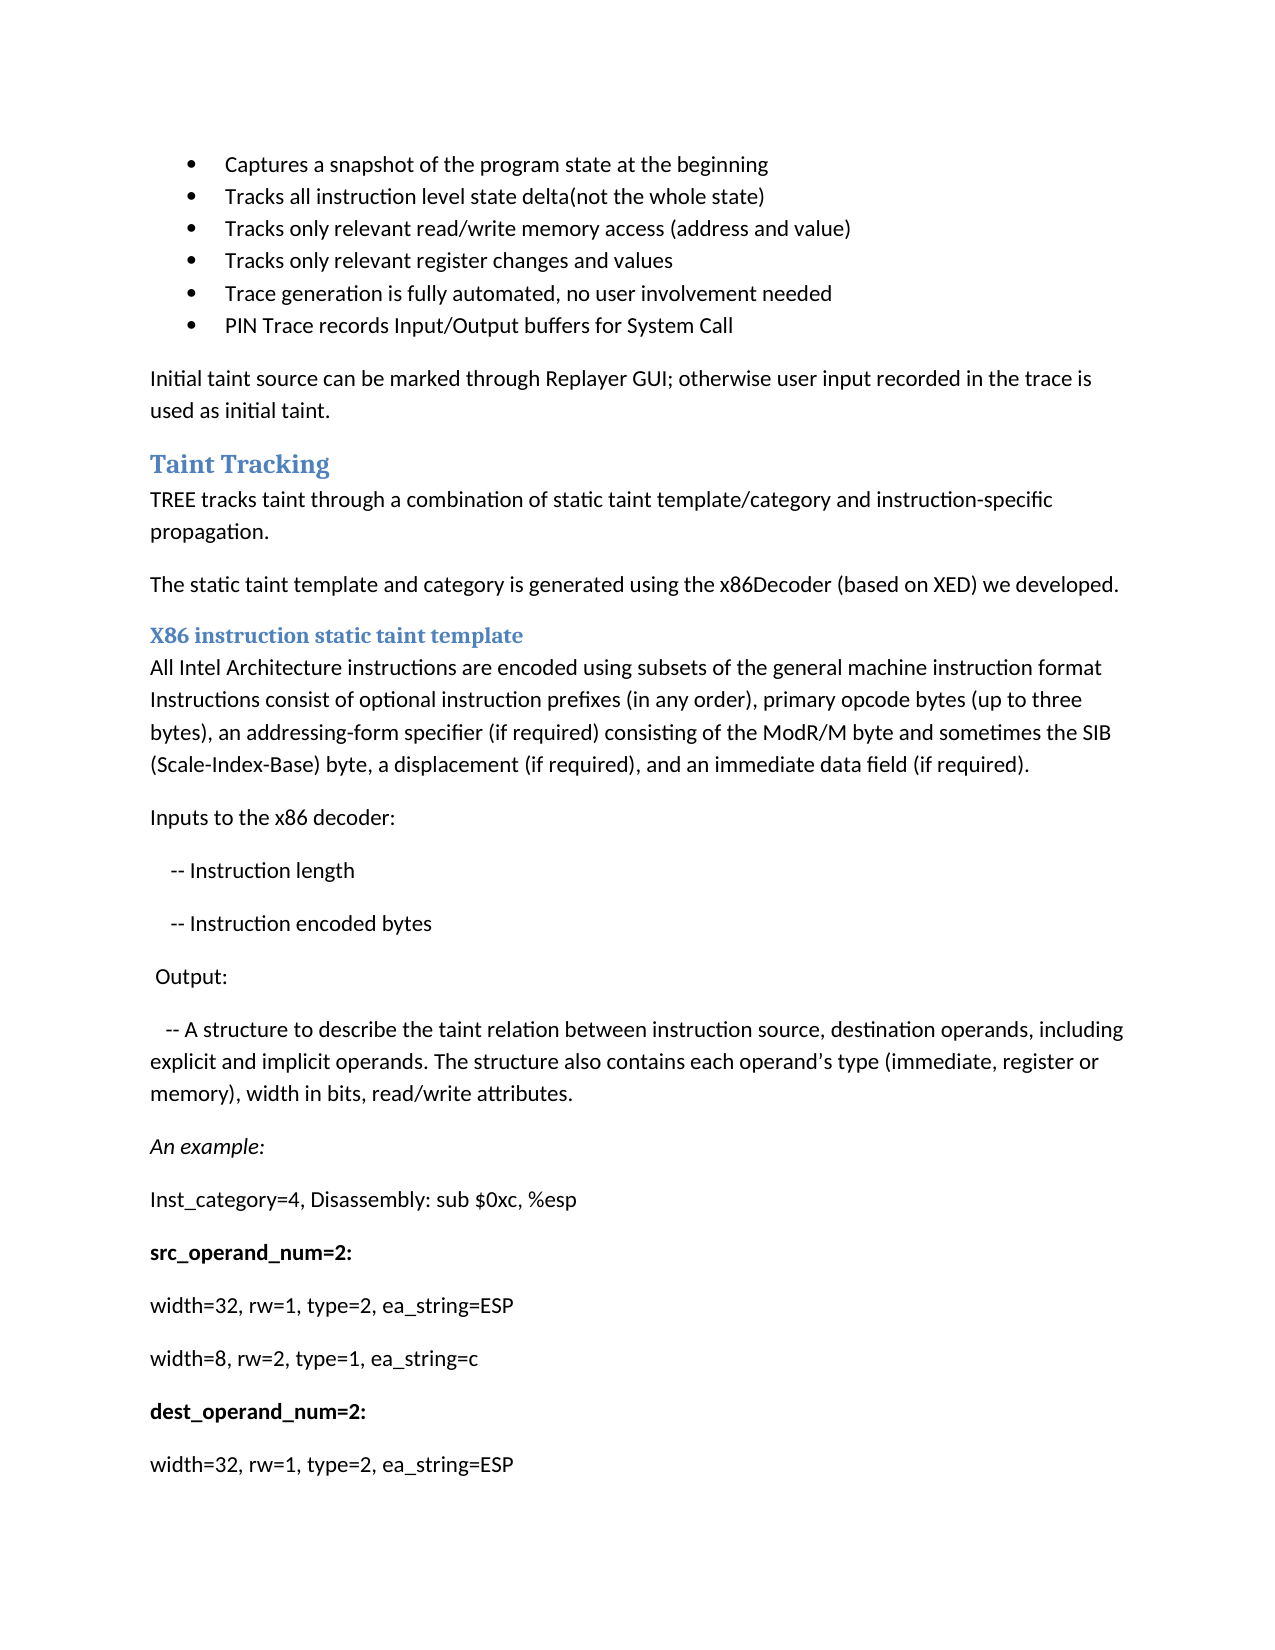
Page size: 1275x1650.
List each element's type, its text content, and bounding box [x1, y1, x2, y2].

list Trace generation is fully automated, no user involvement needed [187, 279, 1125, 307]
text Inst_category=4, Disassembly: sub $0xc, %esp [150, 1185, 1125, 1213]
subtitle X86 instruction static taint template [150, 623, 1125, 649]
text All Intel Architecture instructions are encoded using subsets of the general machine instruction format Instructions consist of optional instruction prefixes (in any order), primary opcode bytes (up to three bytes), an addressing-form specifier (if required) consisting of the ModR/M byte and sometimes the SIB (Scale-Index-Base) byte, a displacement (if required), and an immediate data field (if required). [150, 653, 1125, 778]
list Tracks only relevant read/write memory access (address and value) [187, 214, 1125, 242]
text width=8, rw=2, type=1, ea_string=c [150, 1344, 1125, 1372]
text -- Instruction length [150, 856, 1125, 884]
text dest_operand_num=2: [150, 1397, 1125, 1426]
text Output: [150, 962, 1125, 990]
text -- Instruction encoded bytes [150, 909, 1125, 937]
list Tracks only relevant register changes and values [187, 247, 1125, 274]
text The static taint template and category is generated using the x86Decoder (based on XED) we developed. [150, 570, 1125, 598]
text -- A structure to describe the taint relation between instruction source, destination operands, including explicit and implicit operands. The structure also contains each operand’s type (immediate, register or memory), width in bits, read/write attributes. [150, 1015, 1125, 1107]
text width=32, rw=1, type=2, ea_string=ESP [150, 1451, 1125, 1478]
text Inputs to the x86 decoder: [150, 803, 1125, 831]
list PIN Trace records Input/Output buffers for System Call [187, 311, 1125, 339]
list Captures a snapshot of the program state at the beginning [187, 150, 1125, 178]
text src_operand_num=2: [150, 1238, 1125, 1266]
text width=32, rw=1, type=2, ea_string=ESP [150, 1291, 1125, 1319]
text An example: [150, 1132, 1125, 1160]
list Tracks all instruction level state delta(not the whole state) [187, 182, 1125, 210]
subtitle Taint Tracking [150, 449, 1125, 480]
text Initial taint source can be marked through Replayer GUI; otherwise user input recorded in the trace is used as initial taint. [150, 364, 1125, 424]
text TREE tracks taint through a combination of static taint template/category and instruction-specific propagation. [150, 485, 1125, 545]
